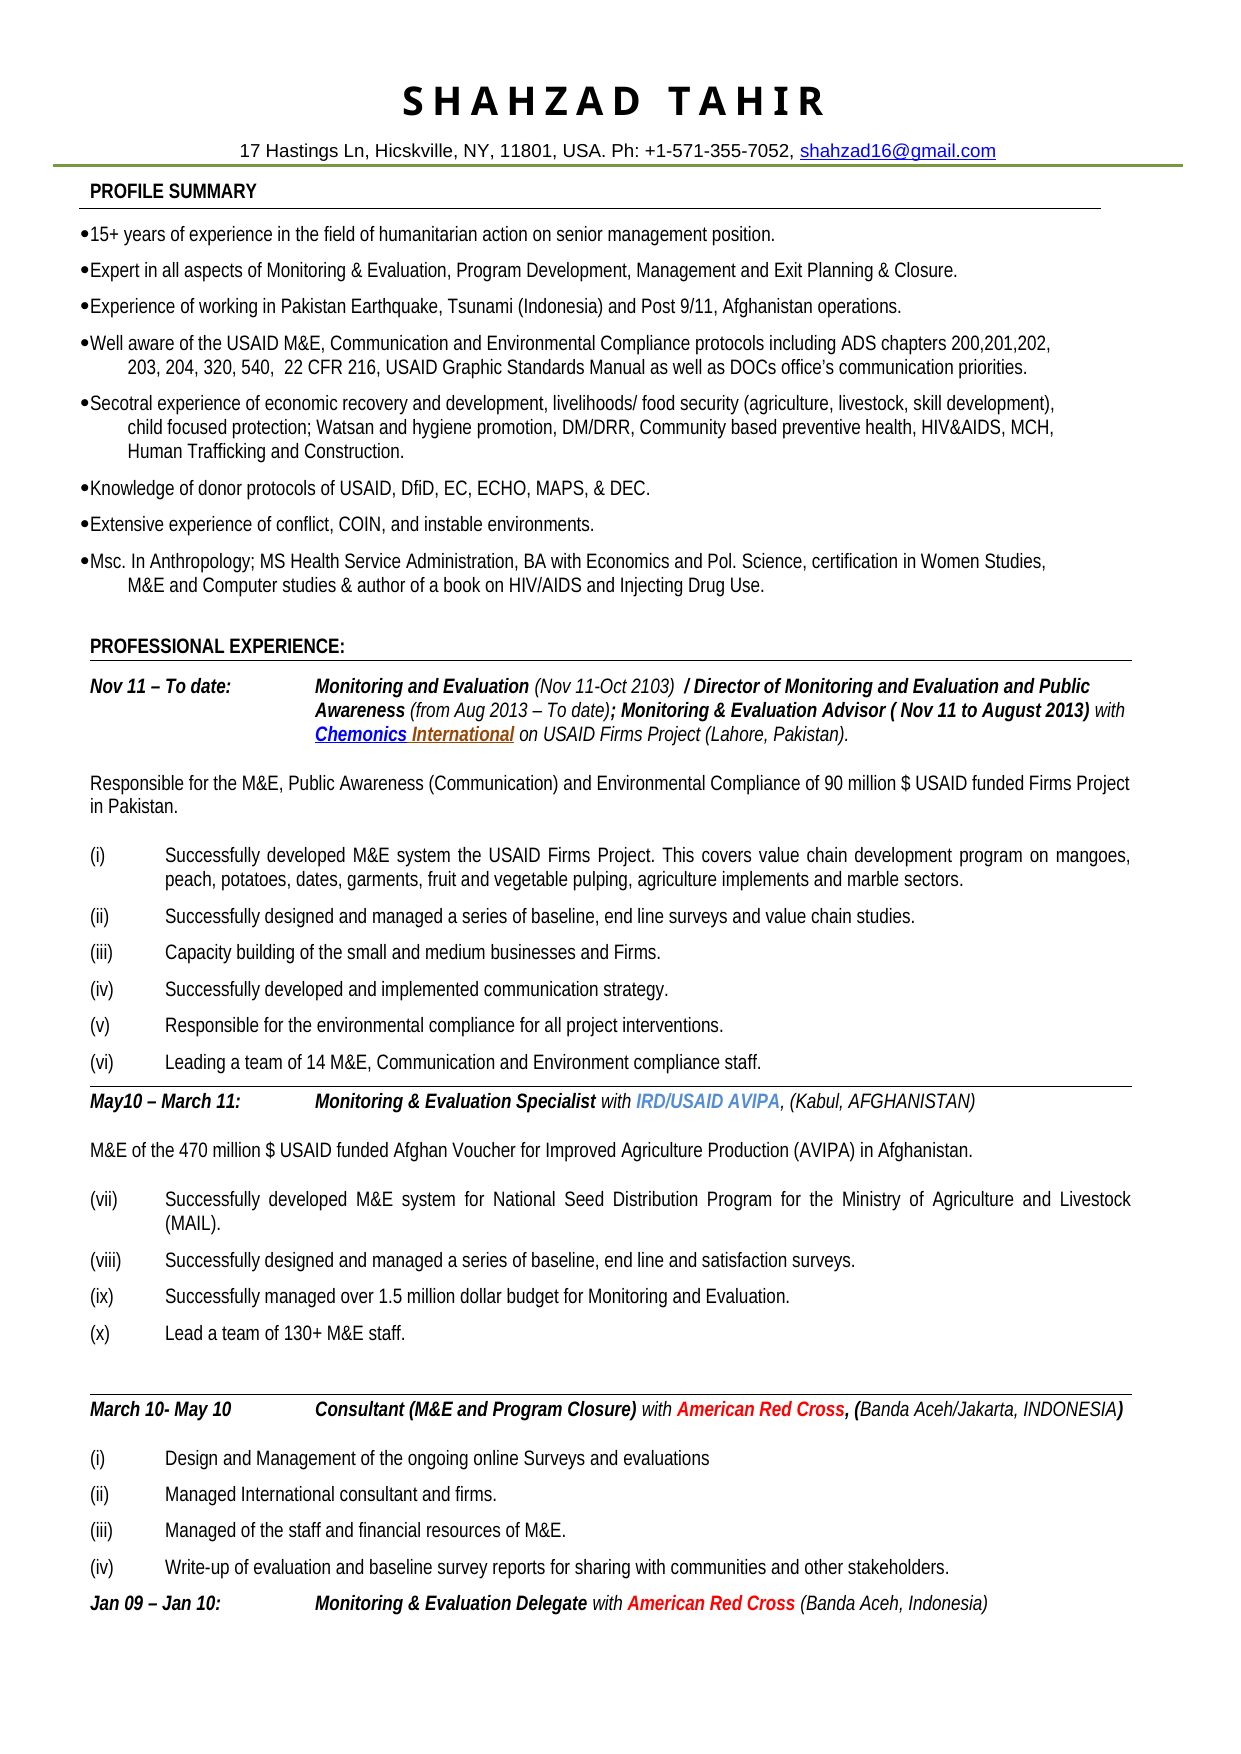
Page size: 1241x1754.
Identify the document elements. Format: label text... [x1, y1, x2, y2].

list Managed of the staff and financial resources of M&E. [90, 1518, 1132, 1542]
list PROFESSIONAL EXPERIENCE: [90, 634, 1132, 660]
text March 10- May 10 Consultant (M&E and Program Closure) with American Red Cross, (Banda Aceh/Jakarta, INDONESIA) [90, 1395, 1132, 1421]
text Nov 11 – To date: Monitoring and Evaluation (Nov 11-Oct 2103) / Director of Monitoring and Evaluation and Public Awareness (from Aug 2013 – To date); Monitoring & Evaluation Advisor ( Nov 11 to August 2013) with Chemonics International on USAID Firms Project (Lahore, Pakistan). [90, 674, 1132, 746]
list Lead a team of 130+ M&E staff. [90, 1321, 1132, 1344]
list Responsible for the environmental compliance for all project interventions. [90, 1013, 1132, 1037]
text Jan 09 – Jan 10: Monitoring & Evaluation Delegate with American Red Cross (Banda Aceh, Indonesia) [90, 1591, 1132, 1615]
list Successfully managed over 1.5 million dollar budget for Monitoring and Evaluation. [90, 1284, 1132, 1308]
list Write-up of evaluation and baseline survey reports for sharing with communities and other stakeholders. [90, 1555, 1132, 1579]
list Managed International consultant and firms. [90, 1482, 1132, 1506]
list Successfully designed and managed a series of baseline, end line and satisfaction surveys. [90, 1248, 1132, 1272]
text May10 – March 11: Monitoring & Evaluation Specialist with IRD/USAID AVIPA, (Kabul, AFGHANISTAN) [90, 1087, 1132, 1113]
list Successfully developed and implemented communication strategy. [90, 977, 1132, 1001]
table_cell 15+ years of experience in the field of humanitarian action on senior management position. Expert in all aspects of Monitoring & Evaluation, Program Development, Management and Exit Planning & Closure. Experience of working in Pakistan Earthquake, Tsunami (Indonesia) and Post 9/11, Afghanistan operations. Well aware of the USAID M&E, Communication and Environmental Compliance protocols including ADS chapters 200,201,202, 203, 204, 320, 540, 22 CFR 216, USAID Graphic Standards Manual as well as DOCs office’s communication priorities. Secotral experience of economic recovery and development, livelihoods/ food security (agriculture, livestock, skill development), child focused protection; Watsan and hygiene promotion, DM/DRR, Community based preventive health, HIV&AIDS, MCH, Human Trafficking and Construction. Knowledge of donor protocols of USAID, DfiD, EC, ECHO, MAPS, & DEC. Extensive experience of conflict, COIN, and instable environments. Msc. In Anthropology; MS Health Service Administration, BA with Economics and Pol. Science, certification in Women Studies, M&E and Computer studies & author of a book on HIV/AIDS and Injecting Drug Use. [79, 209, 1101, 597]
table_header PROFILE SUMMARY [79, 179, 559, 208]
list Design and Management of the ongoing online Surveys and evaluations [90, 1446, 1132, 1469]
list Capacity building of the small and medium businesses and Firms. [90, 940, 1132, 964]
list Successfully designed and managed a series of baseline, end line surveys and value chain studies. [90, 904, 1132, 928]
text Responsible for the M&E, Public Awareness (Communication) and Environmental Compliance of 90 million $ USAID funded Firms Project in Pakistan. [90, 771, 1132, 818]
list Leading a team of 14 M&E, Communication and Environment compliance staff. [90, 1050, 1132, 1074]
text M&E of the 470 million $ USAID funded Afghan Voucher for Improved Agriculture Production (AVIPA) in Afghanistan. [90, 1138, 1132, 1162]
list Successfully developed M&E system for National Seed Distribution Program for the Ministry of Agriculture and Livestock (MAIL). [90, 1187, 1132, 1235]
list Successfully developed M&E system the USAID Firms Project. This covers value chain development program on mangoes, peach, potatoes, dates, garments, fruit and vegetable pulping, agriculture implements and marble sectors. [90, 843, 1132, 891]
